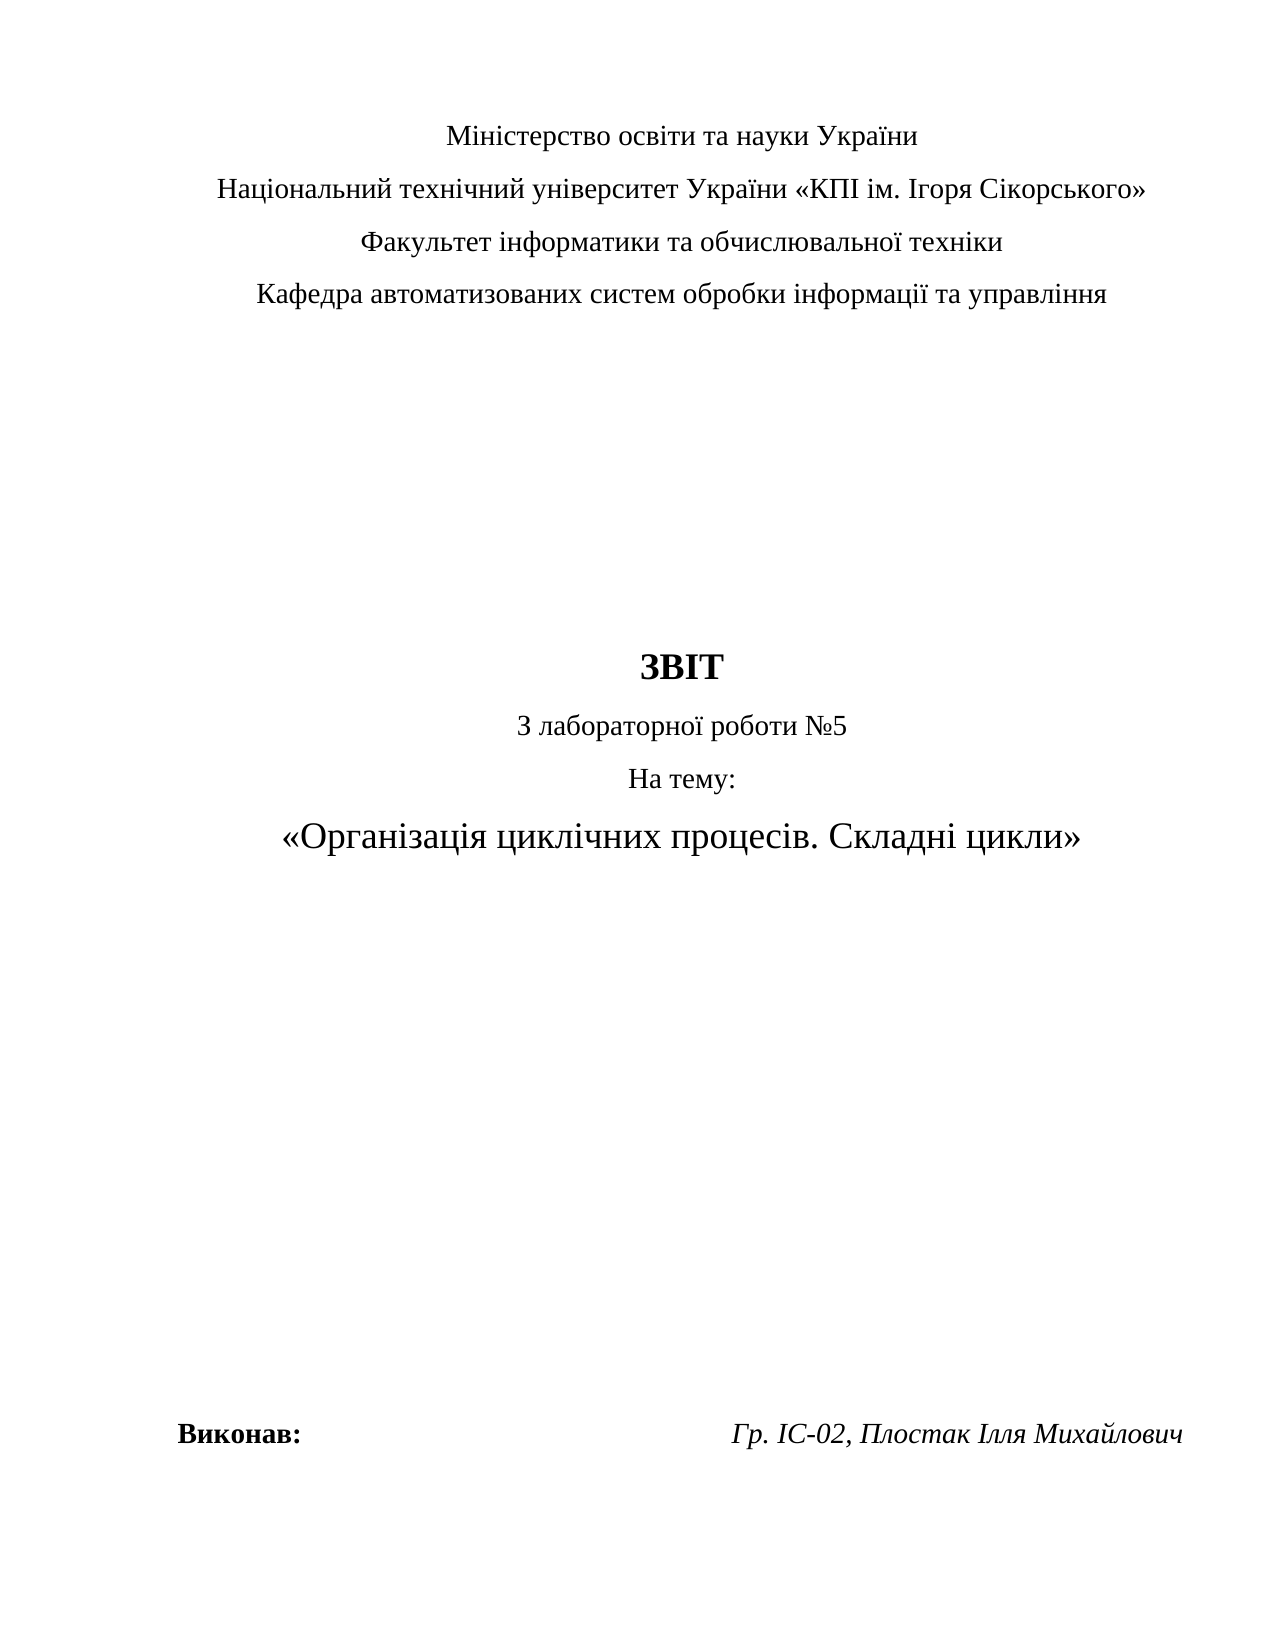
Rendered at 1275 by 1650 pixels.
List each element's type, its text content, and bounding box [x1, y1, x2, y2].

text «Організація циклічних процесів. Складні цикли» [177, 814, 1186, 857]
text На тему: [177, 761, 1186, 794]
text Національний технічний університет України «КПІ ім. Ігоря Сікорського» [177, 171, 1186, 204]
text З лабораторної роботи №5 [177, 708, 1186, 742]
text Факультет інформатики та обчислювальної техніки [177, 224, 1186, 257]
text Міністерство освіти та науки України [177, 118, 1186, 152]
text Виконав: Гр. ІС-02, Плостак Ілля Михайлович [177, 1416, 1186, 1450]
text Кафедра автоматизованих систем обробки інформації та управління [177, 277, 1186, 310]
text ЗВІТ [177, 645, 1186, 688]
